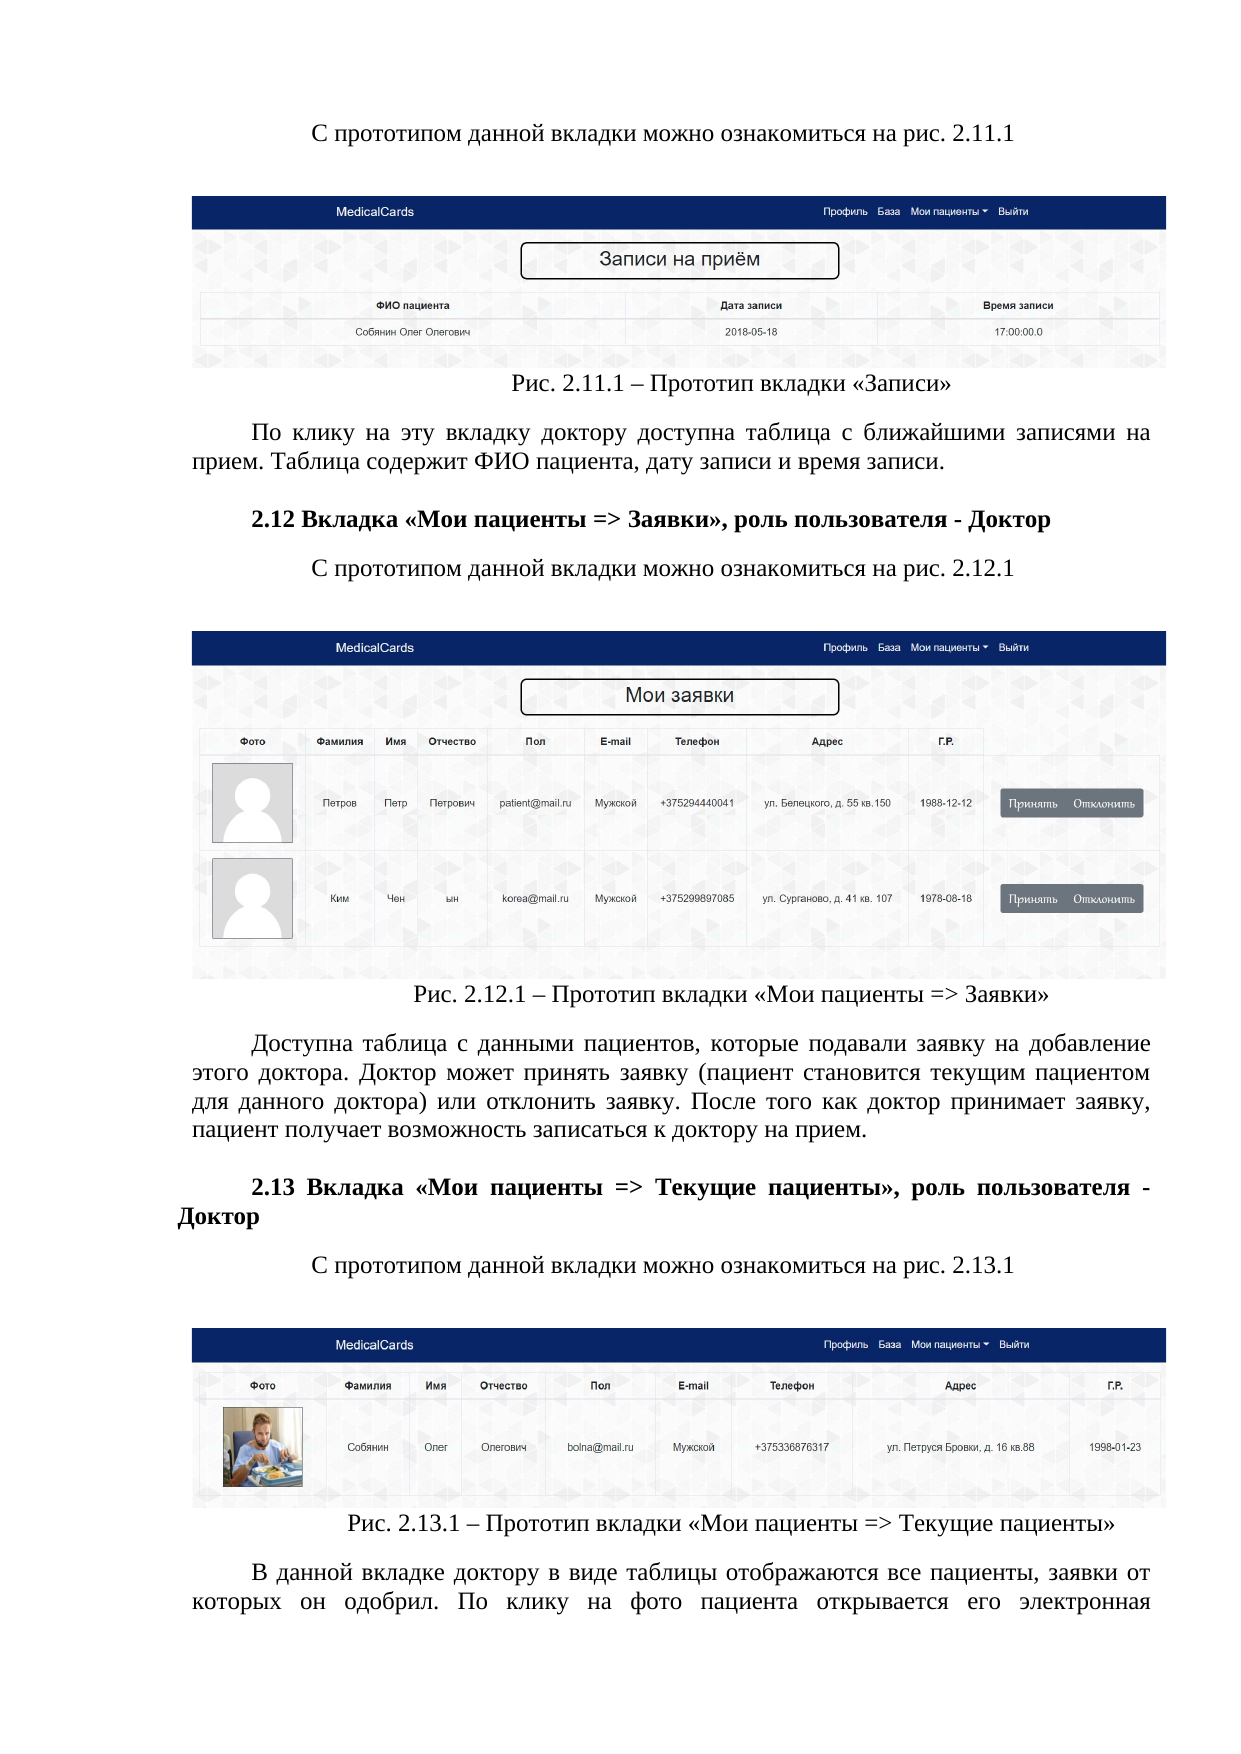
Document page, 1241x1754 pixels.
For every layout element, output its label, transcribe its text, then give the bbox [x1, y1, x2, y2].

picture [191, 196, 1167, 368]
list 2.13 Вкладка «Мои пациенты => Текущие пациенты», роль пользователя - Доктор [177, 1172, 1152, 1229]
list Рис. 2.13.1 – Прототип вкладки «Мои пациенты => Текущие пациенты» [311, 1508, 1152, 1537]
text По клику на эту вкладку доктору доступна таблица с ближайшими записями на прием. Таблица содержит ФИО пациента, дату записи и время записи. [192, 417, 1152, 475]
picture [191, 631, 1167, 979]
list С прототипом данной вкладки можно ознакомиться на рис. 2.12.1 [311, 553, 1152, 582]
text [192, 1557, 1152, 1615]
list С прототипом данной вкладки можно ознакомиться на рис. 2.13.1 [311, 1250, 1152, 1279]
list 2.12 Вкладка «Мои пациенты => Заявки», роль пользователя - Доктор [177, 504, 1152, 532]
picture [191, 1328, 1167, 1508]
list С прототипом данной вкладки можно ознакомиться на рис. 2.11.1 [311, 118, 1152, 147]
list Рис. 2.11.1 – Прототип вкладки «Записи» [311, 368, 1152, 397]
list Рис. 2.12.1 – Прототип вкладки «Мои пациенты => Заявки» [311, 979, 1152, 1007]
text Доступна таблица с данными пациентов, которые подавали заявку на добавление этого доктора. Доктор может принять заявку (пациент становится текущим пациентом для данного доктора) или отклонить заявку. После того как доктор принимает заявку, пациент получает возможность записаться к доктору на прием. [192, 1028, 1152, 1143]
